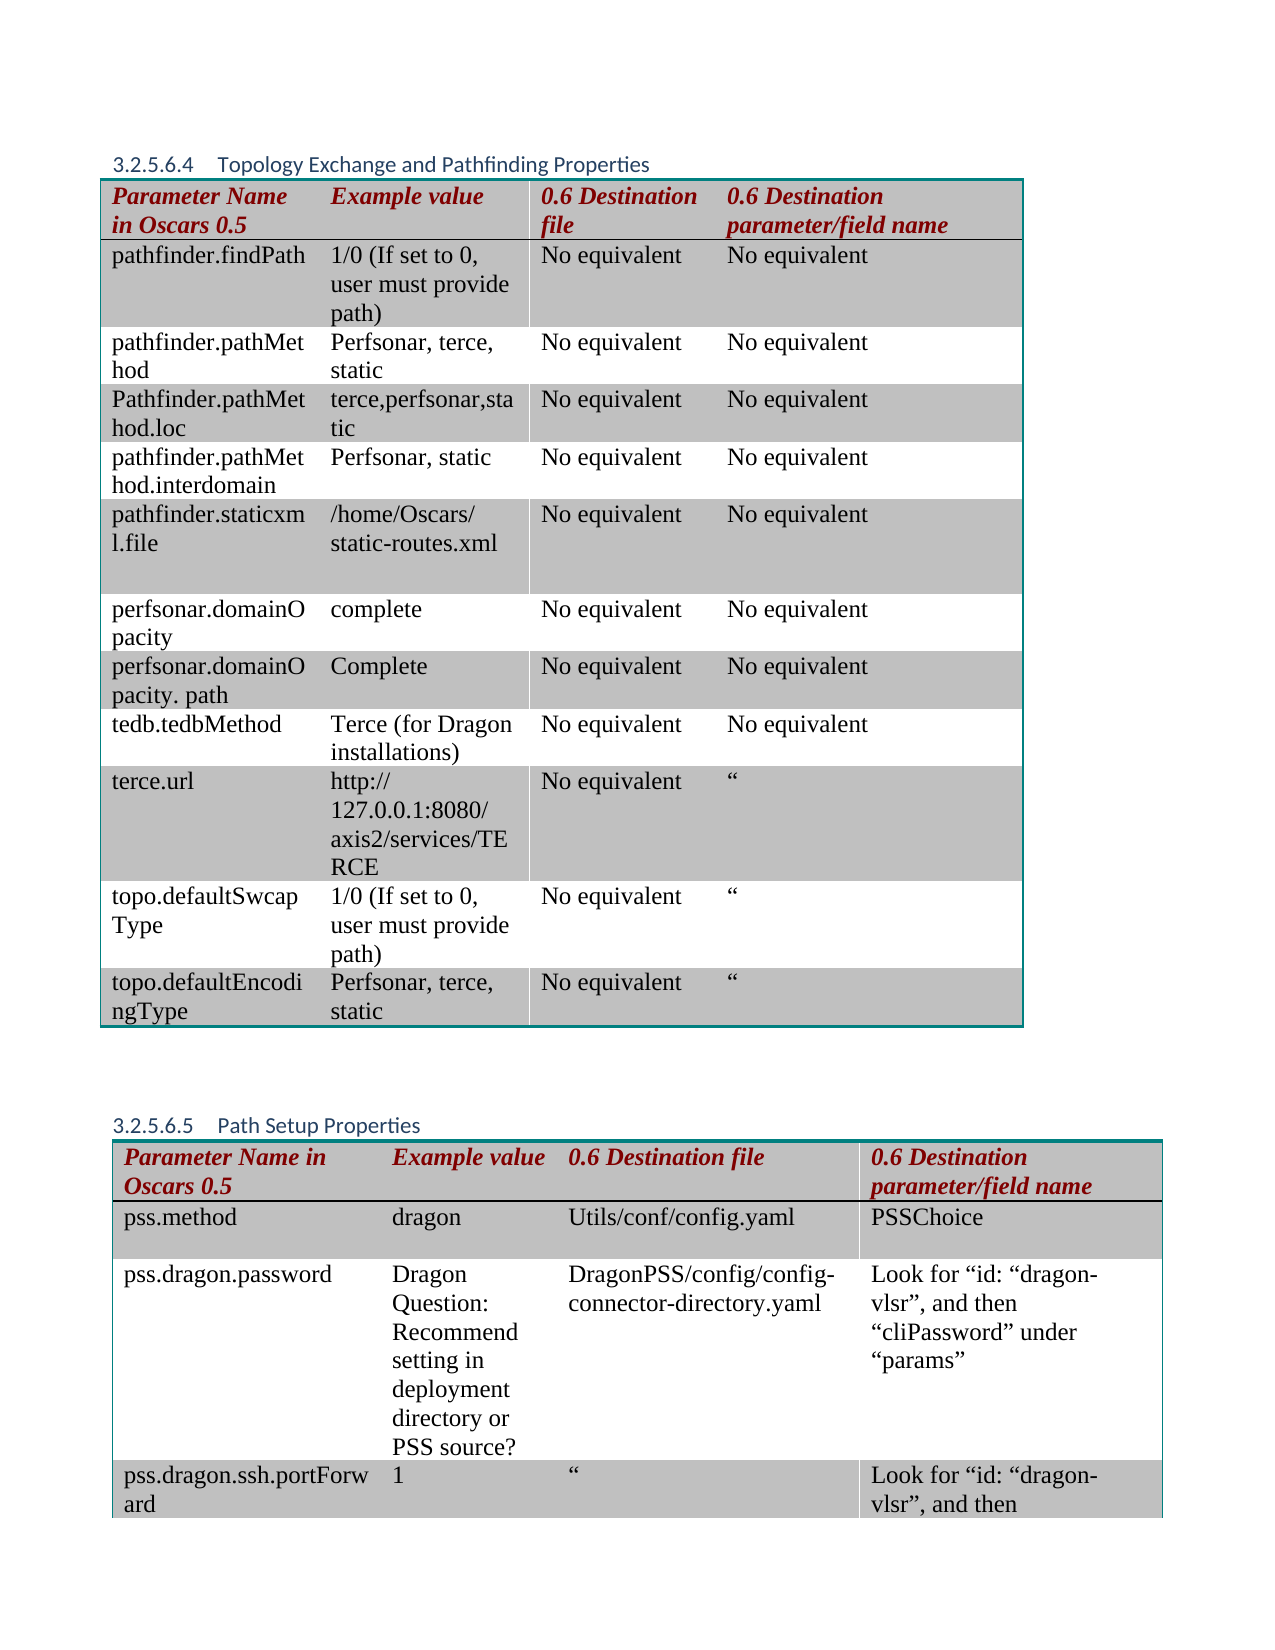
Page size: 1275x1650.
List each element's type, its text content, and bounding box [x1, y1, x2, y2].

table_cell /home/Oscars/static-routes.xml [319, 499, 529, 594]
table_cell http://127.0.0.1:8080/ axis2/services/TERCE [319, 766, 529, 881]
table_cell Look for “id: “dragon-vlsr”, and then “cliPassword” under “params” [860, 1259, 1162, 1460]
table_cell Pathfinder.pathMethod.loc [101, 384, 319, 442]
table_cell Complete [319, 651, 529, 709]
subtitle Topology Exchange and Pathfinding Properties [112, 150, 1162, 178]
table_header Parameter Name in Oscars 0.5 [113, 1143, 381, 1200]
table_cell No equivalent [530, 594, 716, 651]
subtitle Path Setup Properties [112, 1111, 1162, 1139]
table_cell PSSChoice [860, 1202, 1162, 1259]
table_cell tedb.tedbMethod [101, 709, 319, 766]
table_cell dragon [381, 1202, 557, 1259]
table_cell No equivalent [530, 968, 716, 1025]
table_cell No equivalent [716, 240, 1022, 327]
table_cell No equivalent [530, 881, 716, 967]
table_cell topo.defaultEncodingType [101, 968, 319, 1025]
table_cell No equivalent [530, 766, 716, 881]
table_cell 1 [381, 1460, 557, 1518]
table_header Example value [381, 1143, 557, 1200]
table_cell No equivalent [530, 384, 716, 442]
table_cell 1/0 (If set to 0, user must provide path) [319, 881, 529, 967]
table_cell No equivalent [716, 651, 1022, 709]
table_cell 1/0 (If set to 0, user must provide path) [319, 240, 529, 327]
table_cell Perfsonar, terce, static [319, 968, 529, 1025]
table_cell Utils/conf/config.yaml [557, 1202, 859, 1259]
table_cell pss.method [113, 1202, 381, 1259]
table_cell pss.dragon.password [113, 1259, 381, 1460]
table_cell Terce (for Dragon installations) [319, 709, 529, 766]
table_cell pathfinder.pathMethod [101, 327, 319, 384]
table_cell No equivalent [716, 442, 1022, 499]
table_cell terce.url [101, 766, 319, 881]
table_cell No equivalent [716, 499, 1022, 594]
table_header 0.6 Destination parameter/field name [860, 1143, 1162, 1200]
table_cell pathfinder.pathMethod.interdomain [101, 442, 319, 499]
table_header Example value [319, 181, 529, 239]
table_cell Perfsonar, terce, static [319, 327, 529, 384]
table_cell Perfsonar, static [319, 442, 529, 499]
table_cell DragonPSS/config/config-connector-directory.yaml [557, 1259, 859, 1460]
table_cell No equivalent [530, 499, 716, 594]
table_cell No equivalent [716, 594, 1022, 651]
table_header 0.6 Destination parameter/field name [716, 181, 1022, 239]
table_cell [860, 1460, 1162, 1518]
table_cell pathfinder.staticxml.file [101, 499, 319, 594]
table_cell No equivalent [530, 651, 716, 709]
table_cell complete [319, 594, 529, 651]
table_cell No equivalent [716, 327, 1022, 384]
table_cell No equivalent [716, 384, 1022, 442]
table_cell No equivalent [530, 709, 716, 766]
table_cell Dragon Question: Recommend setting in deployment directory or PSS source? [381, 1259, 557, 1460]
table_cell No equivalent [530, 240, 716, 327]
table_cell No equivalent [530, 442, 716, 499]
table_header 0.6 Destination file [557, 1143, 859, 1200]
table_header Parameter Name in Oscars 0.5 [101, 181, 319, 239]
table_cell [113, 1460, 381, 1518]
table_cell No equivalent [530, 327, 716, 384]
table_cell No equivalent [716, 709, 1022, 766]
table_cell “ [716, 881, 1022, 967]
table_cell “ [716, 968, 1022, 1025]
table_cell topo.defaultSwcapType [101, 881, 319, 967]
table_cell “ [557, 1460, 859, 1518]
table_cell perfsonar.domainOpacity. path [101, 651, 319, 709]
table_header 0.6 Destination file [530, 181, 716, 239]
table_cell perfsonar.domainOpacity [101, 594, 319, 651]
table_cell “ [716, 766, 1022, 881]
table_cell terce,perfsonar,static [319, 384, 529, 442]
table_cell pathfinder.findPath [101, 240, 319, 327]
